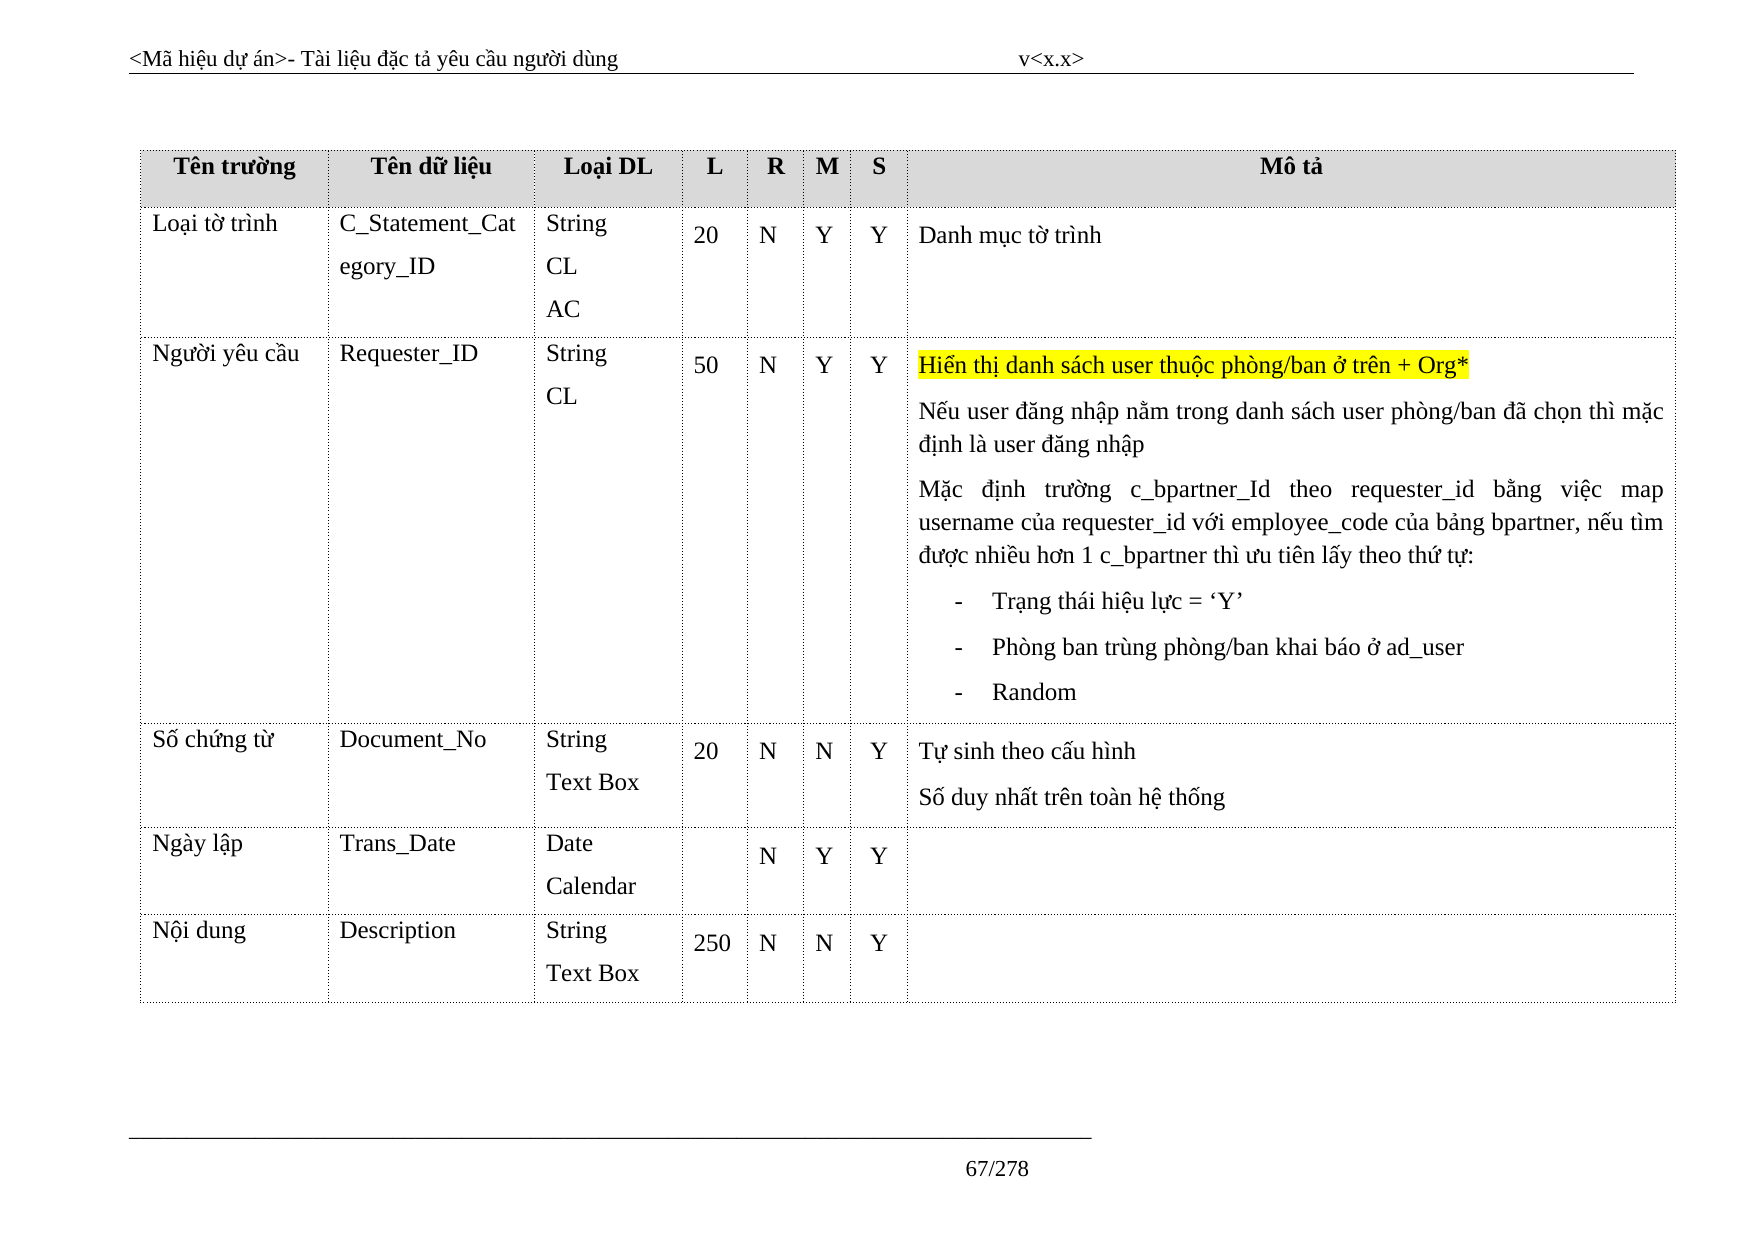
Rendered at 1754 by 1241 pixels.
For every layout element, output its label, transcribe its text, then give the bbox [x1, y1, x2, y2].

table_cell 20 [682, 723, 748, 827]
table_cell Date Calendar [535, 827, 682, 914]
table_cell Số chứng từ [141, 723, 328, 827]
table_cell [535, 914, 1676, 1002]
table_cell Y [804, 827, 851, 914]
table_cell Người yêu cầu [141, 337, 328, 723]
table_header R [748, 150, 804, 207]
table_header Mô tả [907, 150, 1676, 207]
table_cell Document_No [328, 723, 534, 827]
table_cell N [804, 723, 851, 827]
table_header Loại DL [535, 150, 682, 207]
table_cell Y [804, 337, 851, 723]
table_cell Danh mục tờ trình [907, 207, 1676, 337]
table_cell 50 [682, 337, 748, 723]
table_header Tên trường [141, 150, 328, 207]
table_cell Loại tờ trình [141, 207, 328, 337]
table_cell Trans_Date [328, 827, 534, 914]
table_cell [907, 827, 1676, 914]
table_cell N [748, 207, 804, 337]
table_cell Y [851, 827, 907, 914]
table_cell N [748, 723, 804, 827]
table_cell String CL [535, 337, 682, 723]
table_cell String CL AC [535, 207, 682, 337]
table_cell Tự sinh theo cấu hình Số duy nhất trên toàn hệ thống [907, 723, 1676, 827]
table_cell Y [851, 337, 907, 723]
table_cell N [748, 827, 804, 914]
table_cell Y [851, 207, 907, 337]
table_cell Hiển thị danh sách user thuộc phòng/ban ở trên + Org* Nếu user đăng nhập nằm trong danh sách user phòng/ban đã chọn thì mặc định là user đăng nhập Mặc định trường c_bpartner_Id theo requester_id bằng việc map username của requester_id với employee_code của bảng bpartner, nếu tìm được nhiều hơn 1 c_bpartner thì ưu tiên lấy theo thứ tự: Trạng thái hiệu lực = ‘Y’ Phòng ban trùng phòng/ban khai báo ở ad_user Random [907, 337, 1676, 723]
table_cell [682, 827, 748, 914]
table_cell Y [851, 723, 907, 827]
table_header L [682, 150, 748, 207]
table_header M [804, 150, 851, 207]
table_header Tên dữ liệu [328, 150, 534, 207]
table_cell N [748, 337, 804, 723]
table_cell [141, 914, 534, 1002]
table_cell C_Statement_Category_ID [328, 207, 534, 337]
table_cell String Text Box [535, 723, 682, 827]
table_cell Requester_ID [328, 337, 534, 723]
table_header S [851, 150, 907, 207]
table_cell Y [804, 207, 851, 337]
table_cell 20 [682, 207, 748, 337]
table_cell Ngày lập [141, 827, 328, 914]
